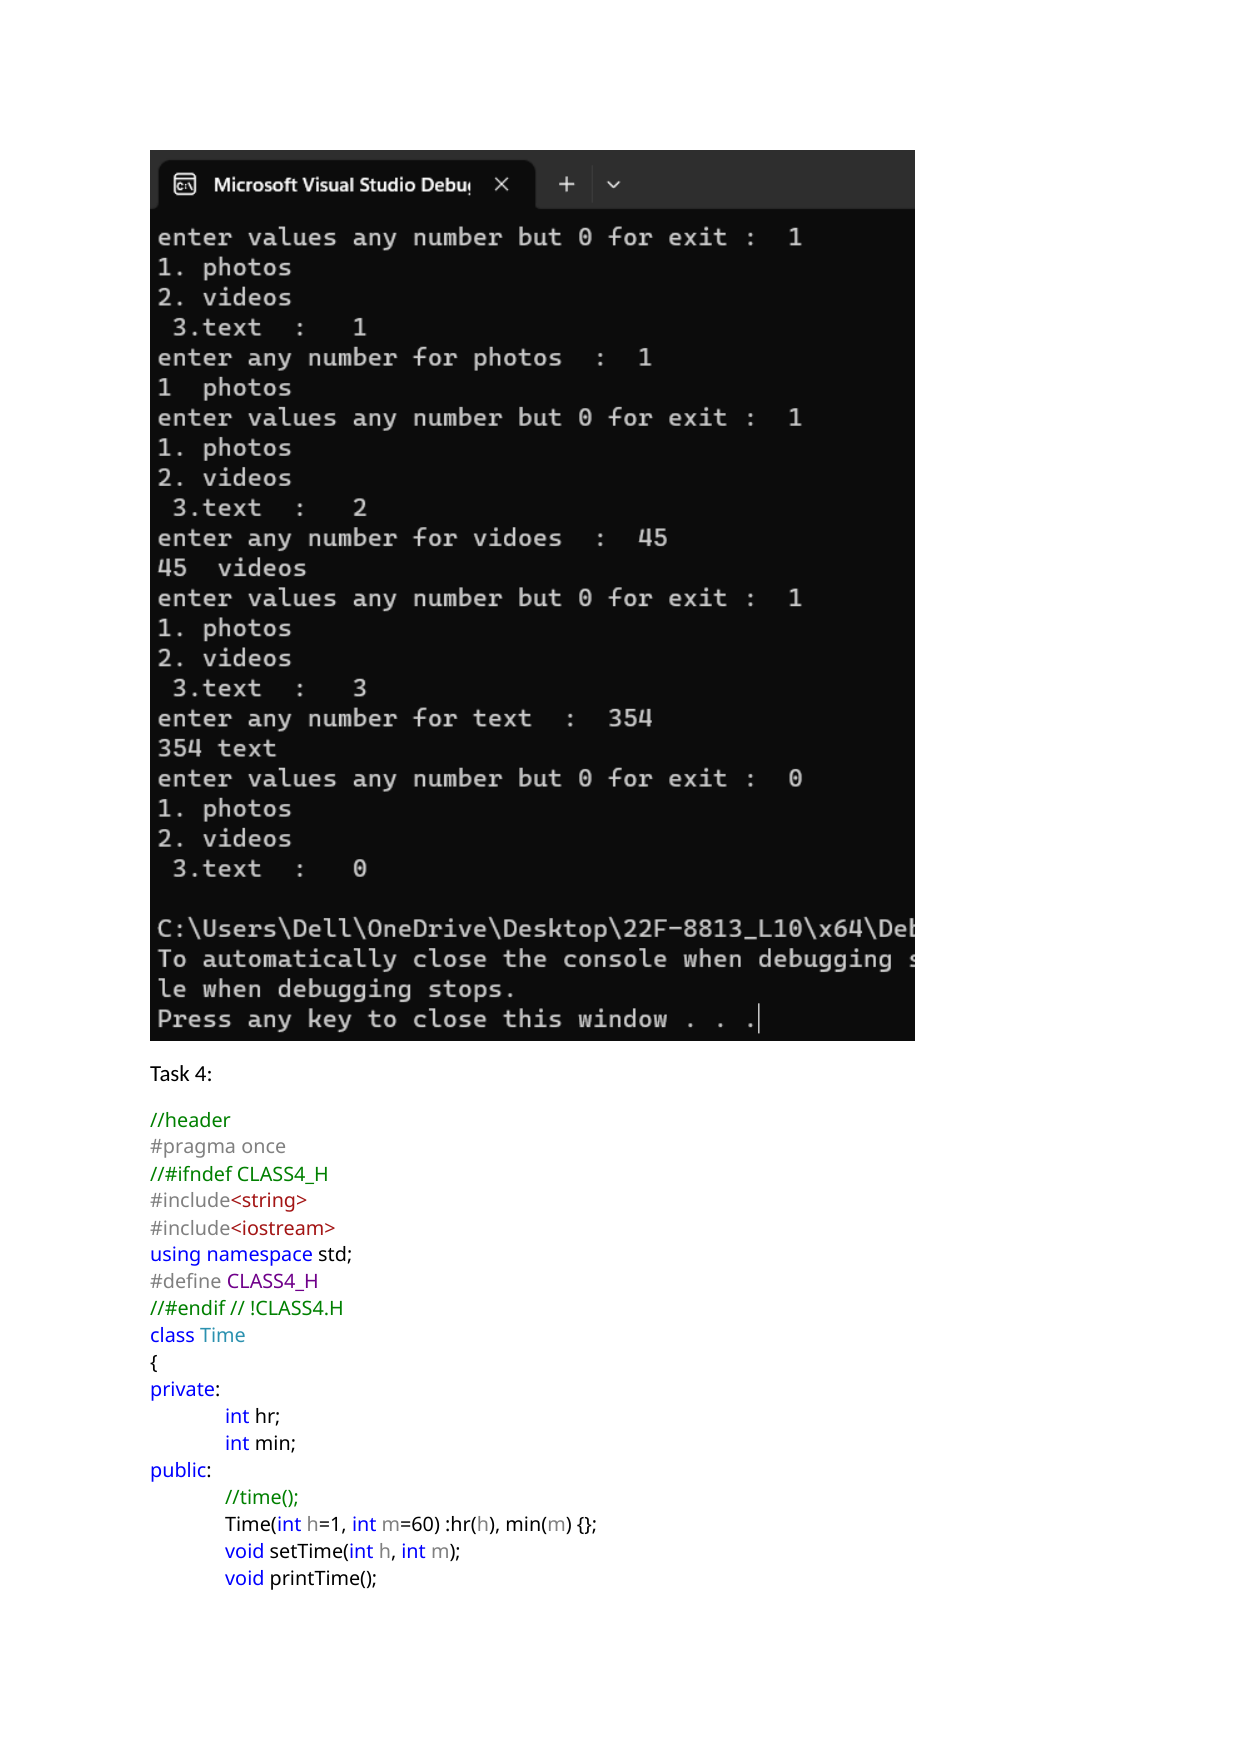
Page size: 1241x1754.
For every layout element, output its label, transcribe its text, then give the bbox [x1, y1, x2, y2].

text class Time [150, 1322, 1090, 1349]
text #include<string> [150, 1187, 1090, 1214]
text { [150, 1349, 1090, 1376]
text void setTime(int h, int m); [150, 1537, 1090, 1564]
text private: [150, 1376, 1090, 1403]
text int min; [150, 1429, 1090, 1457]
text Task 4: [150, 1059, 1090, 1087]
text #define CLASS4_H [150, 1268, 1090, 1295]
text //header [150, 1106, 1090, 1133]
text void printTime(); [150, 1564, 1090, 1591]
text public: [150, 1457, 1090, 1483]
text //#endif // !CLASS4.H [150, 1295, 1090, 1322]
text #pragma once [150, 1133, 1090, 1160]
text Time(int h=1, int m=60) :hr(h), min(m) {}; [150, 1511, 1090, 1537]
text //#ifndef CLASS4_H [150, 1160, 1090, 1187]
text int hr; [150, 1403, 1090, 1429]
text using namespace std; [150, 1241, 1090, 1268]
text //time(); [150, 1483, 1090, 1511]
picture [150, 150, 915, 1041]
text #include<iostream> [150, 1214, 1090, 1241]
